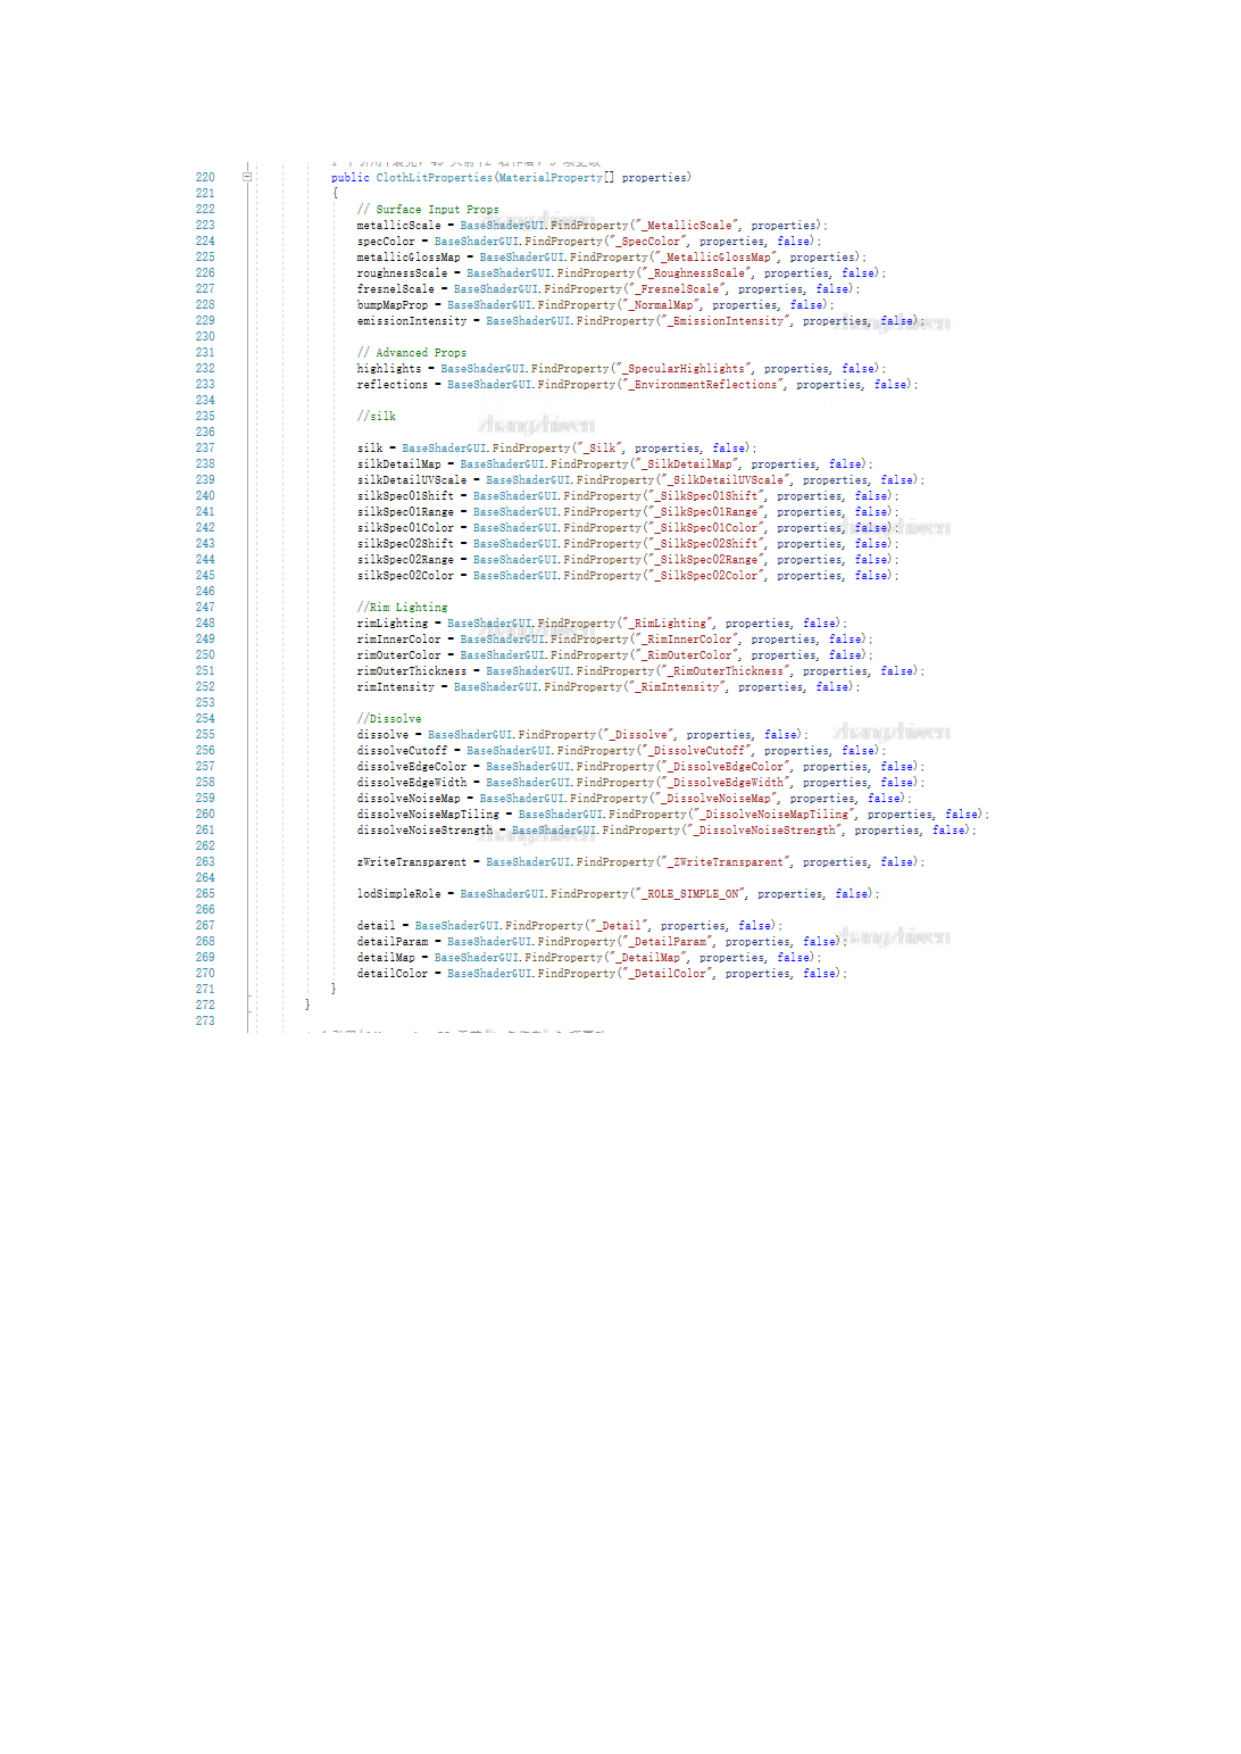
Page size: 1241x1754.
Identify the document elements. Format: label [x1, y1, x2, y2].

picture [187, 162, 1053, 1033]
